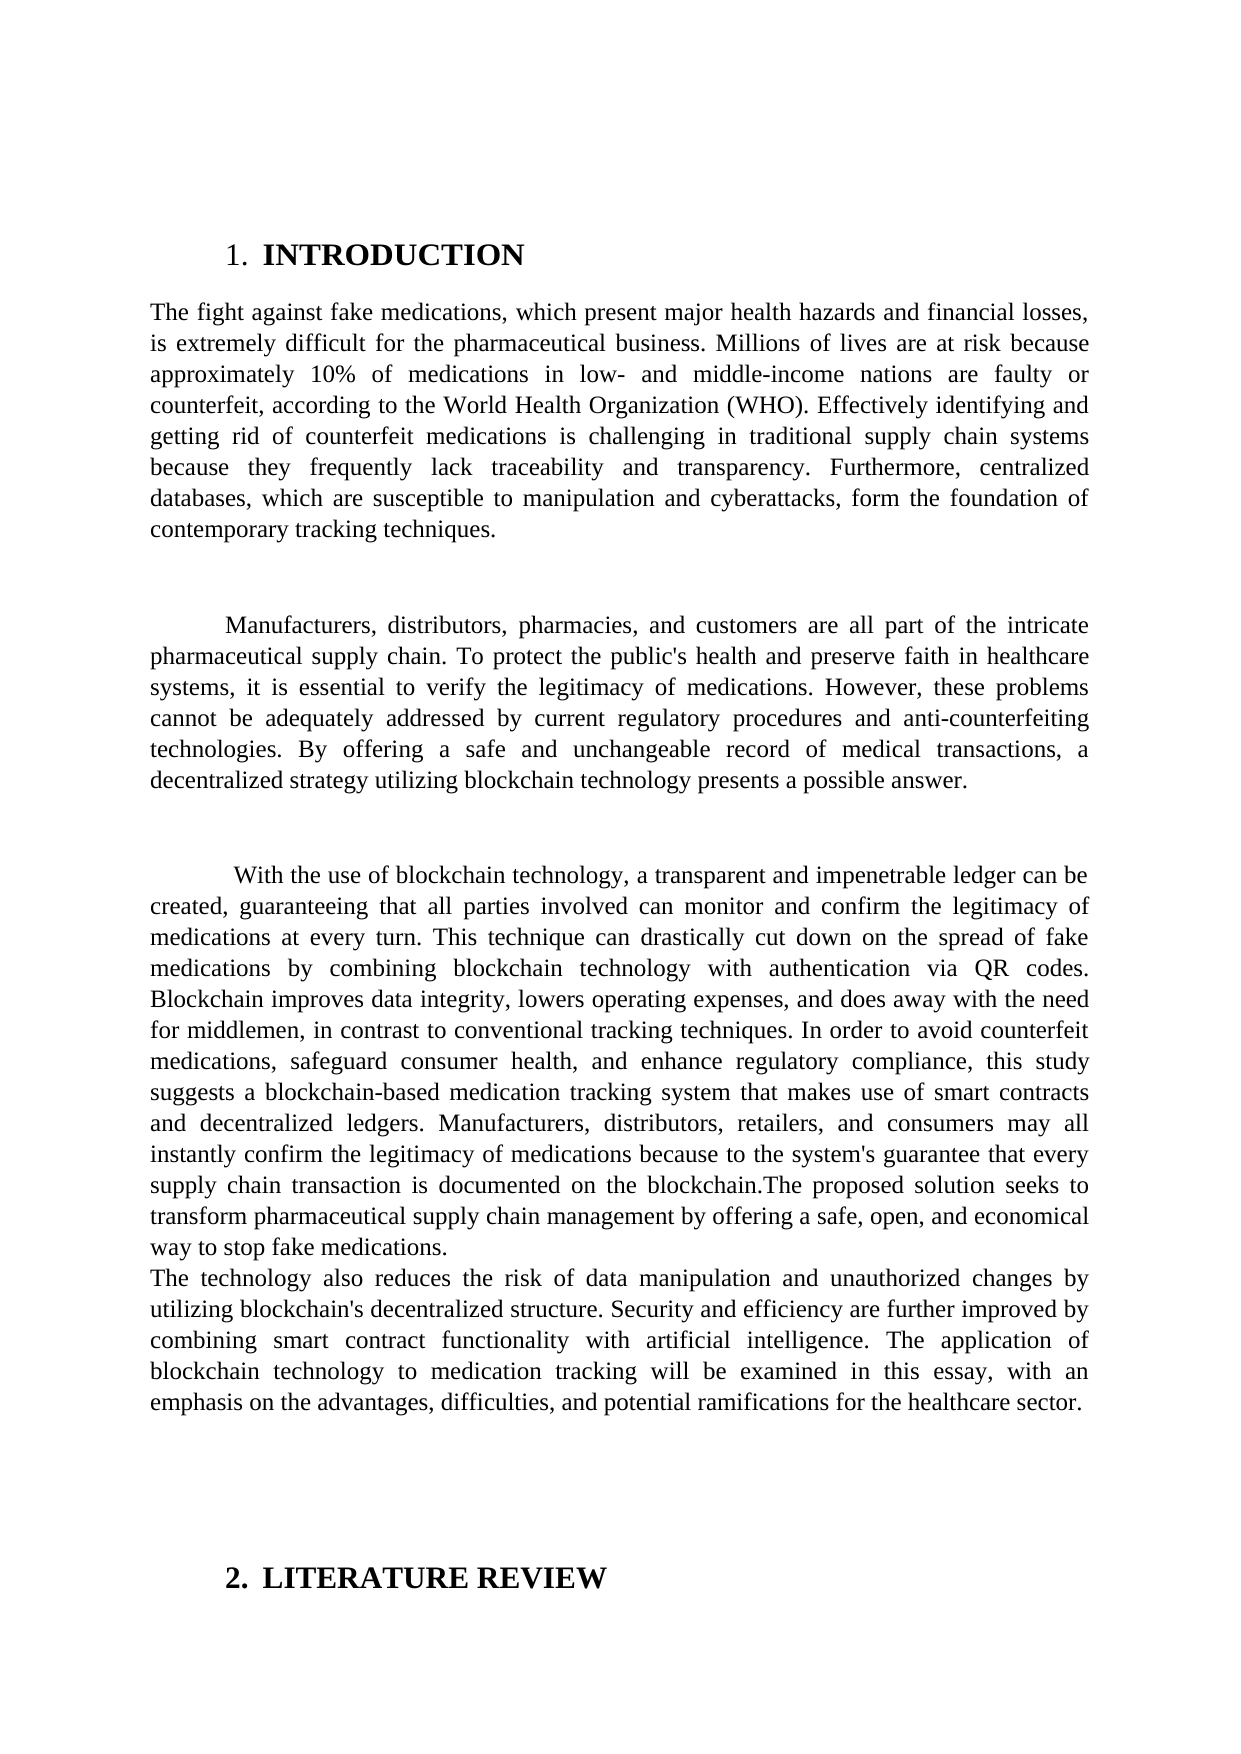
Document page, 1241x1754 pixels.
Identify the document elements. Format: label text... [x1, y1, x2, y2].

text With the use of blockchain technology, a transparent and impenetrable ledger can be created, guaranteeing that all parties involved can monitor and confirm the legitimacy of medications at every turn. This technique can drastically cut down on the spread of fake medications by combining blockchain technology with authentication via QR codes. Blockchain improves data integrity, lowers operating expenses, and does away with the need for middlemen, in contrast to conventional tracking techniques. In order to avoid counterfeit medications, safeguard consumer health, and enhance regulatory compliance, this study suggests a blockchain-based medication tracking system that makes use of smart contracts and decentralized ledgers. Manufacturers, distributors, retailers, and consumers may all instantly confirm the legitimacy of medications because to the system's guarantee that every supply chain transaction is documented on the blockchain.The proposed solution seeks to transform pharmaceutical supply chain management by offering a safe, open, and economical way to stop fake medications. The technology also reduces the risk of data manipulation and unauthorized changes by utilizing blockchain's decentralized structure. Security and efficiency are further improved by combining smart contract functionality with artificial intelligence. The application of blockchain technology to medication tracking will be examined in this essay, with an emphasis on the advantages, difficulties, and potential ramifications for the healthcare sector. [150, 860, 1090, 1416]
text The fight against fake medications, which present major health hazards and financial losses, is extremely difficult for the pharmaceutical business. Millions of lives are at risk because approximately 10% of medications in low- and middle-income nations are faulty or counterfeit, according to the World Health Organization (WHO). Effectively identifying and getting rid of counterfeit medications is challenging in traditional supply chain systems because they frequently lack traceability and transparency. Furthermore, centralized databases, which are susceptible to manipulation and cyberattacks, form the foundation of contemporary tracking techniques. [150, 297, 1090, 543]
list INTRODUCTION [225, 236, 1090, 272]
text Manufacturers, distributors, pharmacies, and customers are all part of the intricate pharmaceutical supply chain. To protect the public's health and preserve faith in healthcare systems, it is essential to verify the legitimacy of medications. However, these problems cannot be adequately addressed by current regulatory procedures and anti-counterfeiting technologies. By offering a safe and unchangeable record of medical transactions, a decentralized strategy utilizing blockchain technology presents a possible answer. [150, 610, 1090, 794]
list LITERATURE REVIEW [225, 1559, 1090, 1595]
